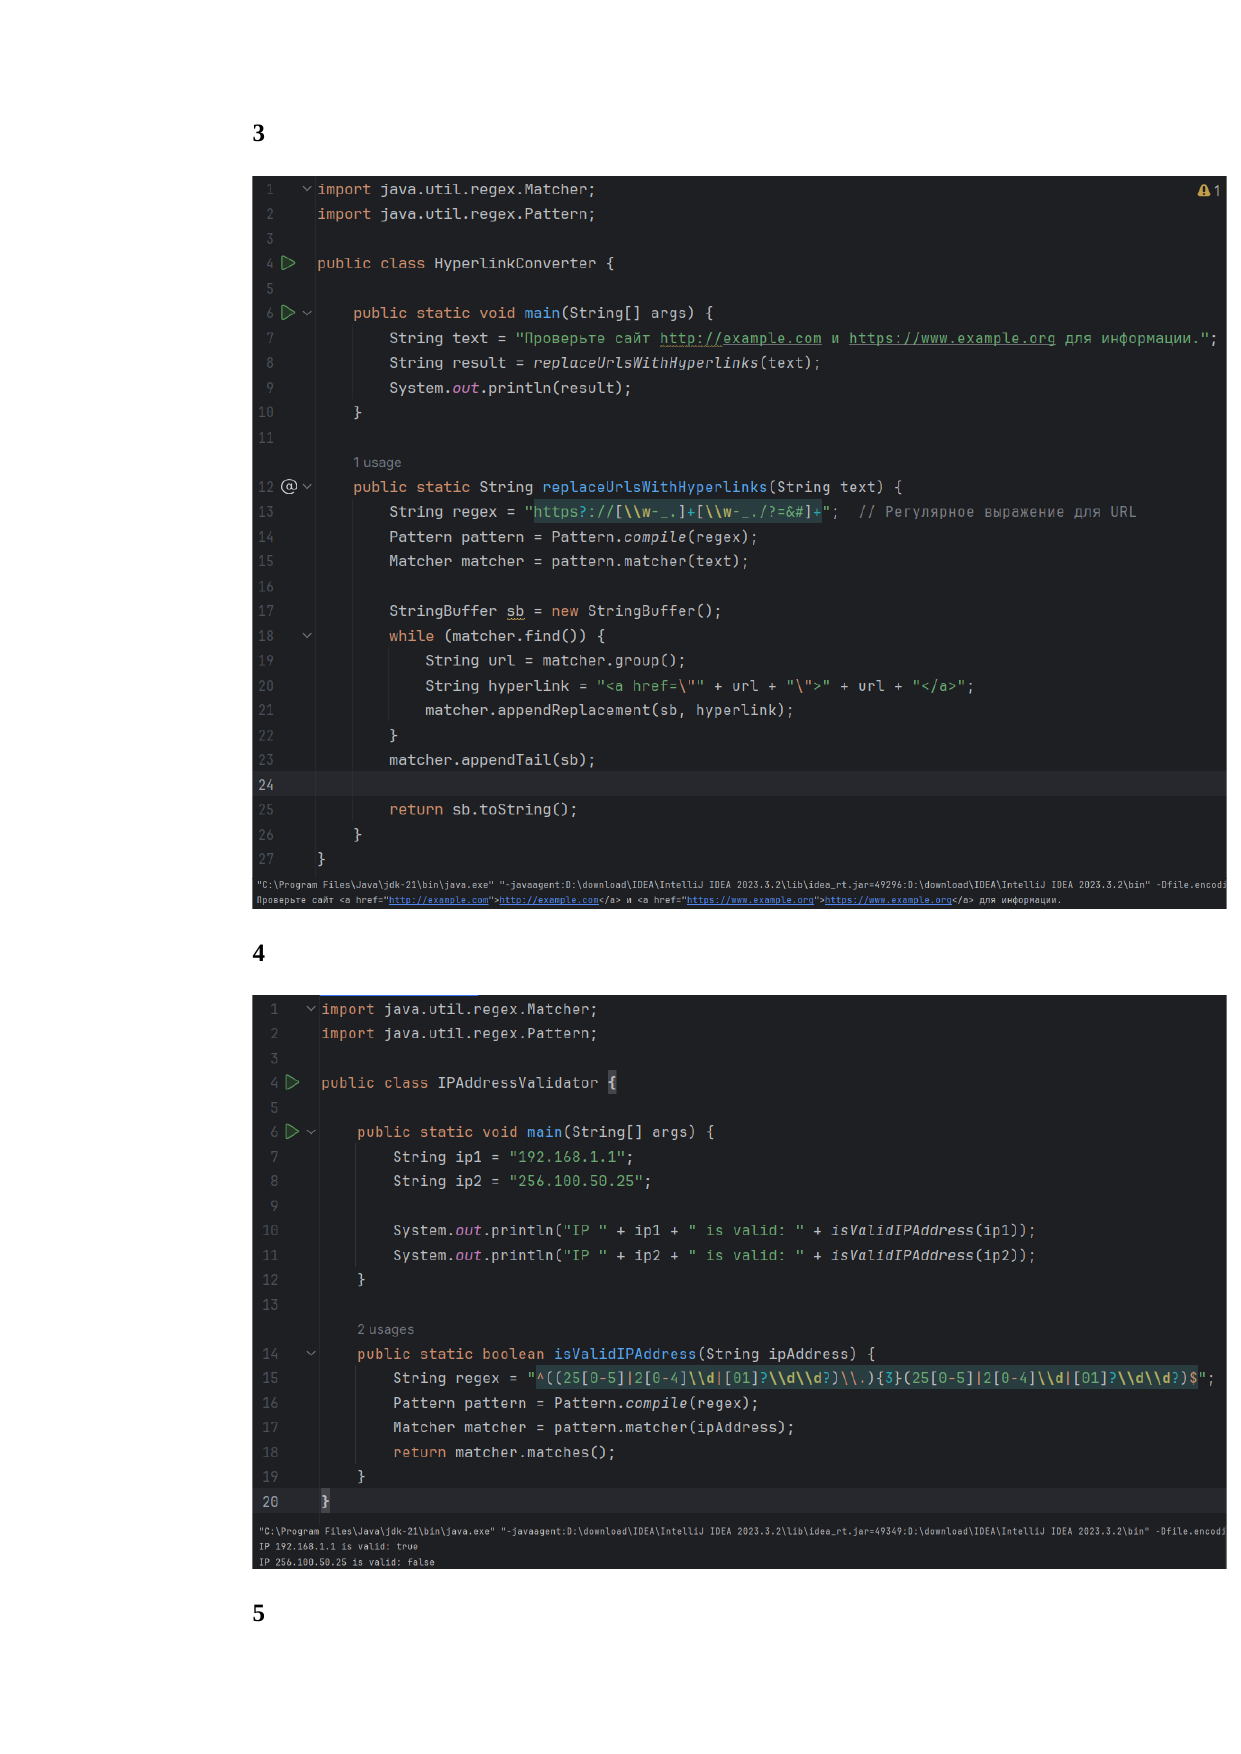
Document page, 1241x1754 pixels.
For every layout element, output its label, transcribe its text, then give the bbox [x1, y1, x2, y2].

text 5 [252, 1598, 1152, 1627]
picture [252, 176, 1227, 909]
text 3 [252, 118, 1152, 147]
text 4 [252, 938, 1152, 967]
picture [252, 995, 1227, 1569]
